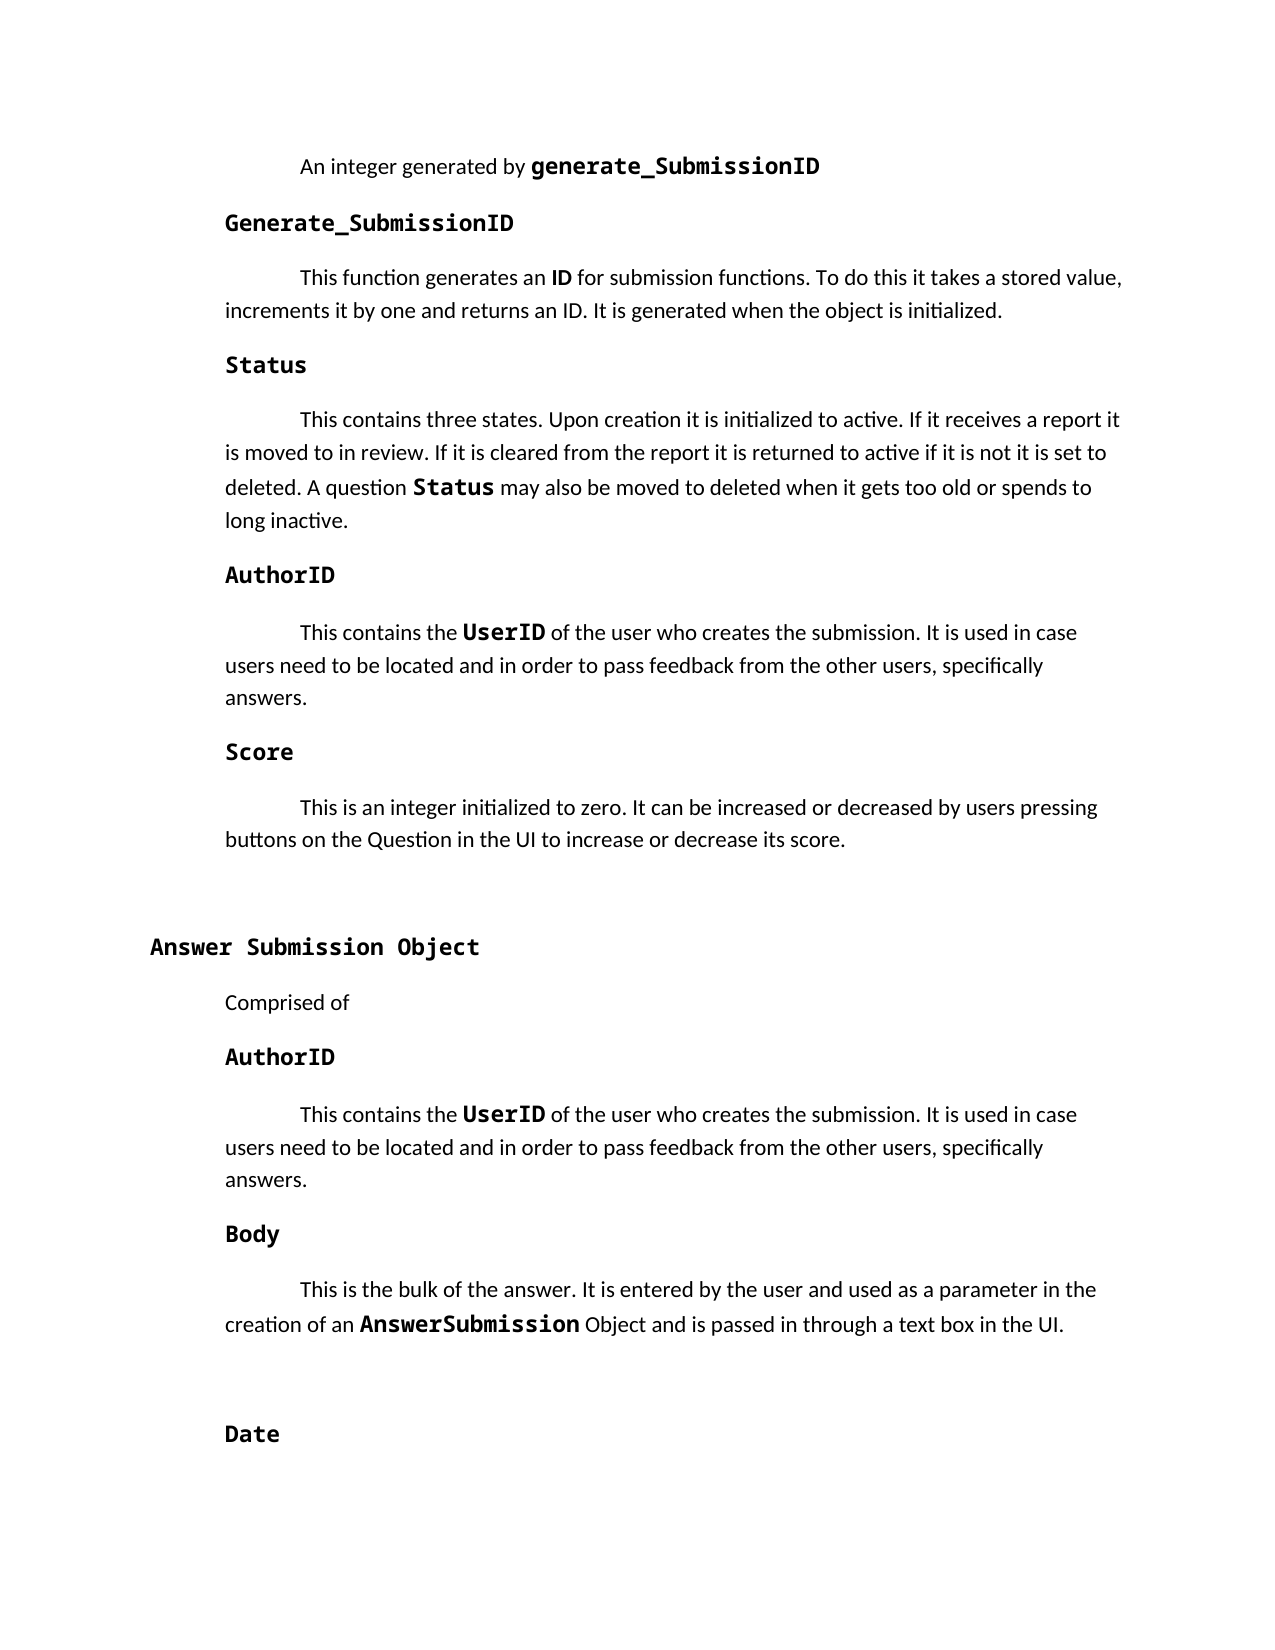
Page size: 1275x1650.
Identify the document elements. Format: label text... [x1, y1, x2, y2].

text This is the bulk of the answer. It is entered by the user and used as a parameter in the creation of an AnswerSubmission Object and is passed in through a text box in the UI. [225, 1275, 1125, 1339]
text An integer generated by generate_SubmissionID [225, 150, 1125, 181]
text Status [150, 349, 1125, 380]
text Answer Submission Object [150, 931, 1125, 962]
text Generate_SubmissionID [150, 207, 1125, 238]
text This contains the UserID of the user who creates the submission. It is used in case users need to be located and in order to pass feedback from the other users, specifically answers. [225, 616, 1125, 711]
text AuthorID [150, 559, 1125, 590]
text This contains three states. Upon creation it is initialized to active. If it receives a report it is moved to in review. If it is cleared from the report it is returned to active if it is not it is set to deleted. A question Status may also be moved to deleted when it gets too old or spends to long inactive. [225, 406, 1125, 534]
text Body [150, 1218, 1125, 1250]
text AuthorID [150, 1041, 1125, 1072]
text This contains the UserID of the user who creates the submission. It is used in case users need to be located and in order to pass feedback from the other users, specifically answers. [225, 1098, 1125, 1193]
text Score [150, 736, 1125, 767]
text Date [150, 1418, 1125, 1449]
text Comprised of [150, 988, 1125, 1016]
text This is an integer initialized to zero. It can be increased or decreased by users pressing buttons on the Question in the UI to increase or decrease its score. [225, 793, 1125, 853]
